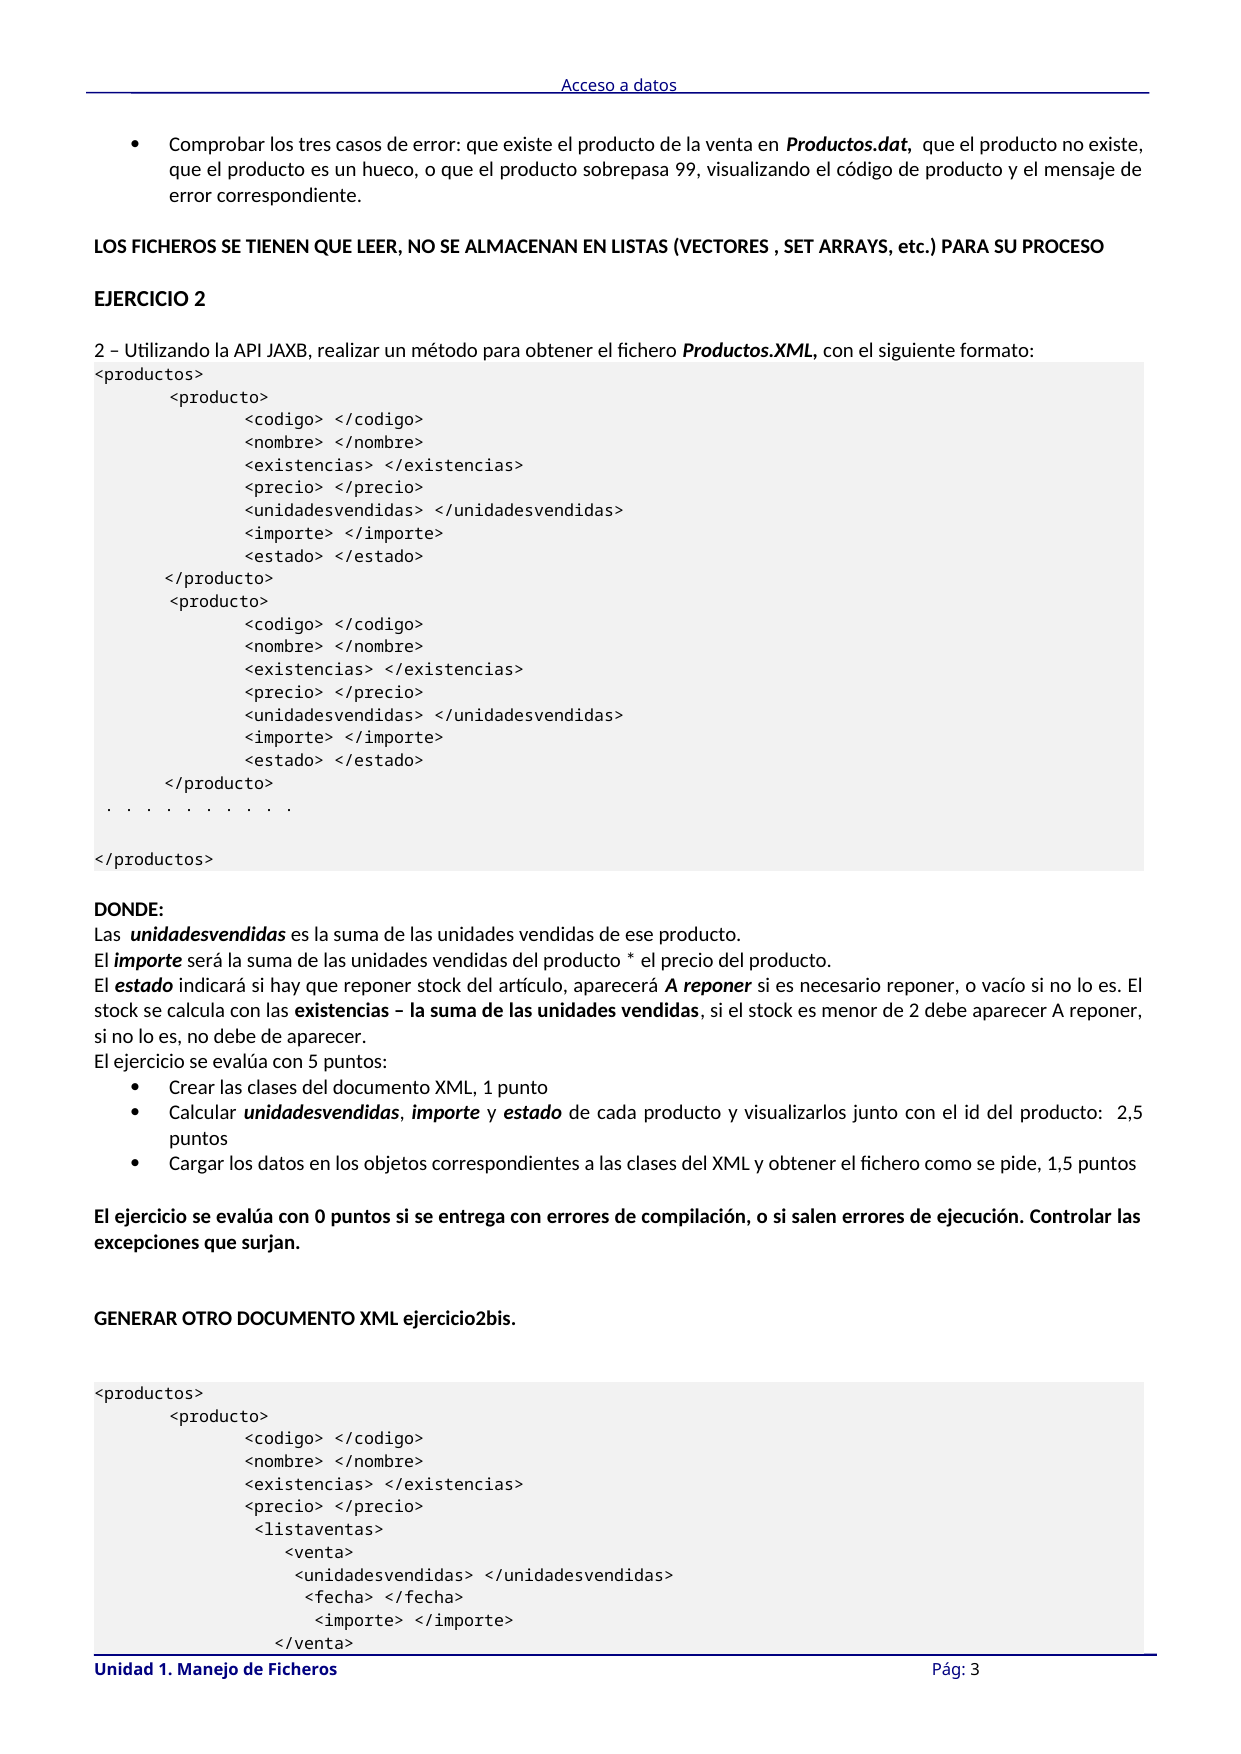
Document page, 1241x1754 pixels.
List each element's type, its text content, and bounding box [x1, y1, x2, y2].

text <importe> </importe> [94, 726, 1144, 748]
text <existencias> </existencias> [94, 1472, 1144, 1495]
text <producto> [94, 385, 1144, 408]
list Calcular unidadesvendidas, importe y estado de cada producto y visualizarlos junto con el id del producto: 2,5 puntos [131, 1099, 1144, 1150]
text <producto> [94, 589, 1144, 612]
text </producto> [94, 771, 1144, 794]
text <unidadesvendidas> </unidadesvendidas> [94, 703, 1144, 726]
text </productos> [94, 848, 1144, 871]
text <precio> </precio> [94, 1495, 1144, 1518]
text <unidadesvendidas> </unidadesvendidas> [94, 1563, 1144, 1586]
text <nombre> </nombre> [94, 635, 1144, 658]
list Cargar los datos en los objetos correspondientes a las clases del XML y obtener el fichero como se pide, 1,5 puntos [131, 1150, 1144, 1176]
text <fecha> </fecha> [94, 1586, 1144, 1609]
text GENERAR OTRO DOCUMENTO XML ejercicio2bis. [94, 1305, 1144, 1331]
text DONDE: [94, 896, 1144, 921]
text <unidadesvendidas> </unidadesvendidas> [94, 499, 1144, 521]
text <productos> [94, 362, 1144, 385]
text <precio> </precio> [94, 476, 1144, 499]
text <importe> </importe> [94, 1609, 1144, 1631]
text <precio> </precio> [94, 680, 1144, 703]
text <existencias> </existencias> [94, 453, 1144, 476]
text </producto> [94, 567, 1144, 589]
text EJERCICIO 2 [94, 284, 1144, 312]
text <existencias> </existencias> [94, 658, 1144, 680]
text <nombre> </nombre> [94, 431, 1144, 453]
text El ejercicio se evalúa con 5 puntos: [94, 1048, 1144, 1074]
text <nombre> </nombre> [94, 1450, 1144, 1472]
text <producto> [94, 1404, 1144, 1427]
text </venta> [94, 1631, 1144, 1654]
list Comprobar los tres casos de error: que existe el producto de la venta en Productos.dat, que el producto no existe, que el producto es un hueco, o que el producto sobrepasa 99, visualizando el código de producto y el mensaje de error correspondiente. [131, 131, 1144, 207]
text <codigo> </codigo> [94, 612, 1144, 635]
text <productos> [94, 1382, 1144, 1404]
text LOS FICHEROS SE TIENEN QUE LEER, NO SE ALMACENAN EN LISTAS (VECTORES , SET ARRAYS, etc.) PARA SU PROCESO [94, 233, 1144, 258]
text <listaventas> [94, 1518, 1144, 1541]
text <codigo> </codigo> [94, 408, 1144, 431]
text . . . . . . . . . . [94, 794, 1144, 817]
text <estado> </estado> [94, 748, 1144, 771]
text El importe será la suma de las unidades vendidas del producto * el precio del producto. [94, 947, 1144, 972]
text <estado> </estado> [94, 544, 1144, 567]
text 2 – Utilizando la API JAXB, realizar un método para obtener el fichero Productos.XML, con el siguiente formato: [94, 337, 1144, 362]
text <importe> </importe> [94, 521, 1144, 544]
text Las unidadesvendidas es la suma de las unidades vendidas de ese producto. [94, 921, 1144, 947]
text El estado indicará si hay que reponer stock del artículo, aparecerá A reponer si es necesario reponer, o vacío si no lo es. El stock se calcula con las existencias – la suma de las unidades vendidas, si el stock es menor de 2 debe aparecer A reponer, si no lo es, no debe de aparecer. [94, 972, 1144, 1048]
text El ejercicio se evalúa con 0 puntos si se entrega con errores de compilación, o si salen errores de ejecución. Controlar las excepciones que surjan. [94, 1204, 1144, 1254]
list Crear las clases del documento XML, 1 punto [131, 1074, 1144, 1099]
text <codigo> </codigo> [94, 1427, 1144, 1450]
text <venta> [94, 1541, 1144, 1563]
